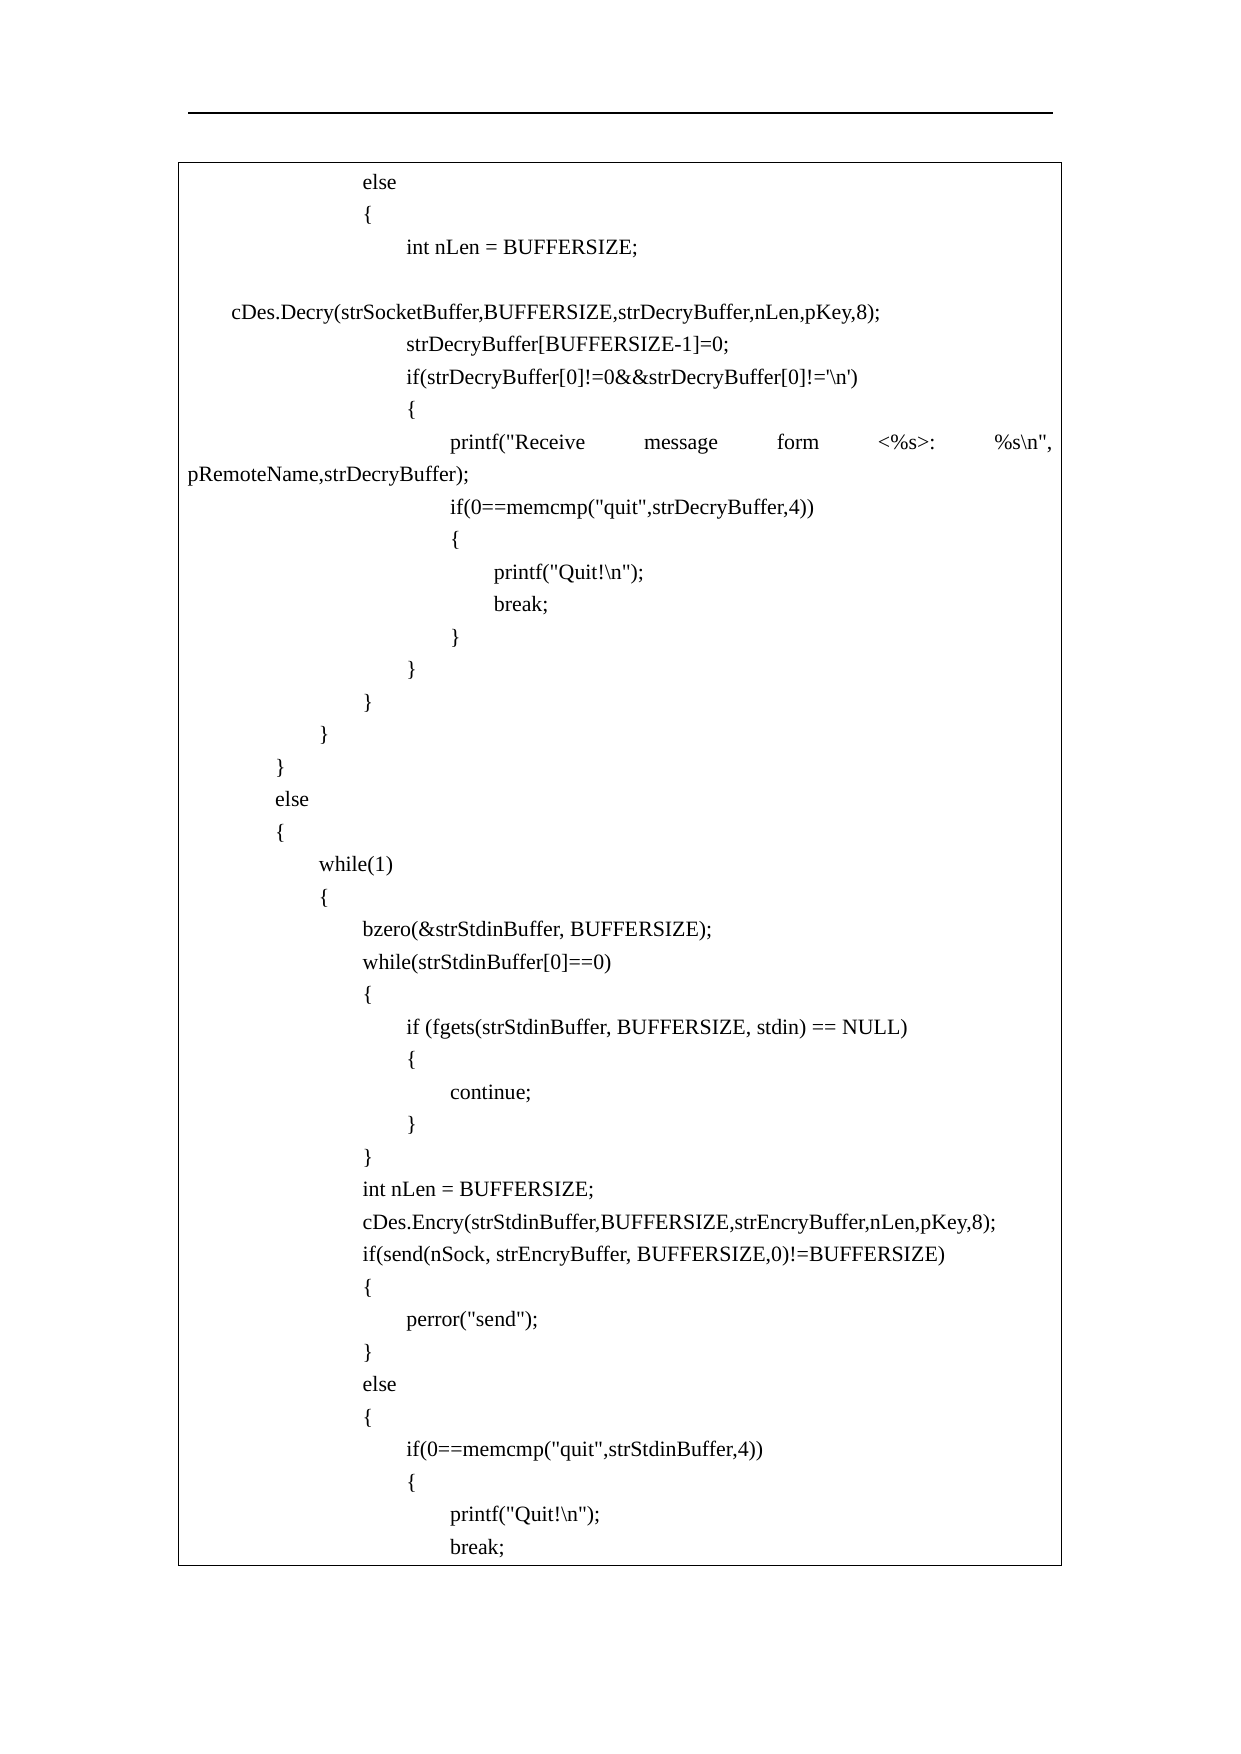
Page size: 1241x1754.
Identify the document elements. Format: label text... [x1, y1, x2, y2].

text continue; [187, 1075, 1053, 1108]
text if(strDecryBuffer[0]!=0&&strDecryBuffer[0]!='\n') [187, 360, 1053, 393]
text printf("Quit!\n"); [187, 1498, 1053, 1527]
text { [187, 1400, 1053, 1433]
text perror("send"); [187, 1303, 1053, 1335]
text } [187, 653, 1053, 685]
text } [187, 620, 1053, 653]
text { [187, 978, 1053, 1010]
text else [187, 783, 1053, 815]
text break; [187, 588, 1053, 620]
text bzero(&strStdinBuffer, BUFFERSIZE); [187, 913, 1053, 945]
text else [179, 163, 1061, 198]
text } [187, 1140, 1053, 1173]
text printf("Receive message form <%s>: %s\n", pRemoteName,strDecryBuffer); [187, 425, 1053, 490]
text } [187, 750, 1053, 783]
text } [187, 1335, 1053, 1368]
text while(strStdinBuffer[0]==0) [187, 945, 1053, 978]
text else [187, 1368, 1053, 1400]
text { [187, 815, 1053, 848]
text { [187, 1465, 1053, 1498]
text } [187, 1108, 1053, 1140]
text if(0==memcmp("quit",strStdinBuffer,4)) [187, 1433, 1053, 1465]
text cDes.Decry(strSocketBuffer,BUFFERSIZE,strDecryBuffer,nLen,pKey,8); [187, 263, 1053, 328]
text { [187, 1043, 1053, 1075]
text if(0==memcmp("quit",strDecryBuffer,4)) [187, 490, 1053, 523]
text strDecryBuffer[BUFFERSIZE-1]=0; [187, 328, 1053, 360]
text } [187, 685, 1053, 718]
text { [187, 393, 1053, 425]
text printf("Quit!\n"); [187, 555, 1053, 588]
text { [187, 198, 1053, 230]
text int nLen = BUFFERSIZE; [187, 230, 1053, 263]
text } [187, 718, 1053, 750]
text { [187, 523, 1053, 555]
text break; [179, 1527, 1061, 1565]
text cDes.Encry(strStdinBuffer,BUFFERSIZE,strEncryBuffer,nLen,pKey,8); [187, 1205, 1053, 1238]
text if(send(nSock, strEncryBuffer, BUFFERSIZE,0)!=BUFFERSIZE) [187, 1238, 1053, 1270]
text int nLen = BUFFERSIZE; [187, 1173, 1053, 1205]
text while(1) [187, 848, 1053, 880]
text { [187, 880, 1053, 913]
text { [187, 1270, 1053, 1303]
text if (fgets(strStdinBuffer, BUFFERSIZE, stdin) == NULL) [187, 1010, 1053, 1043]
